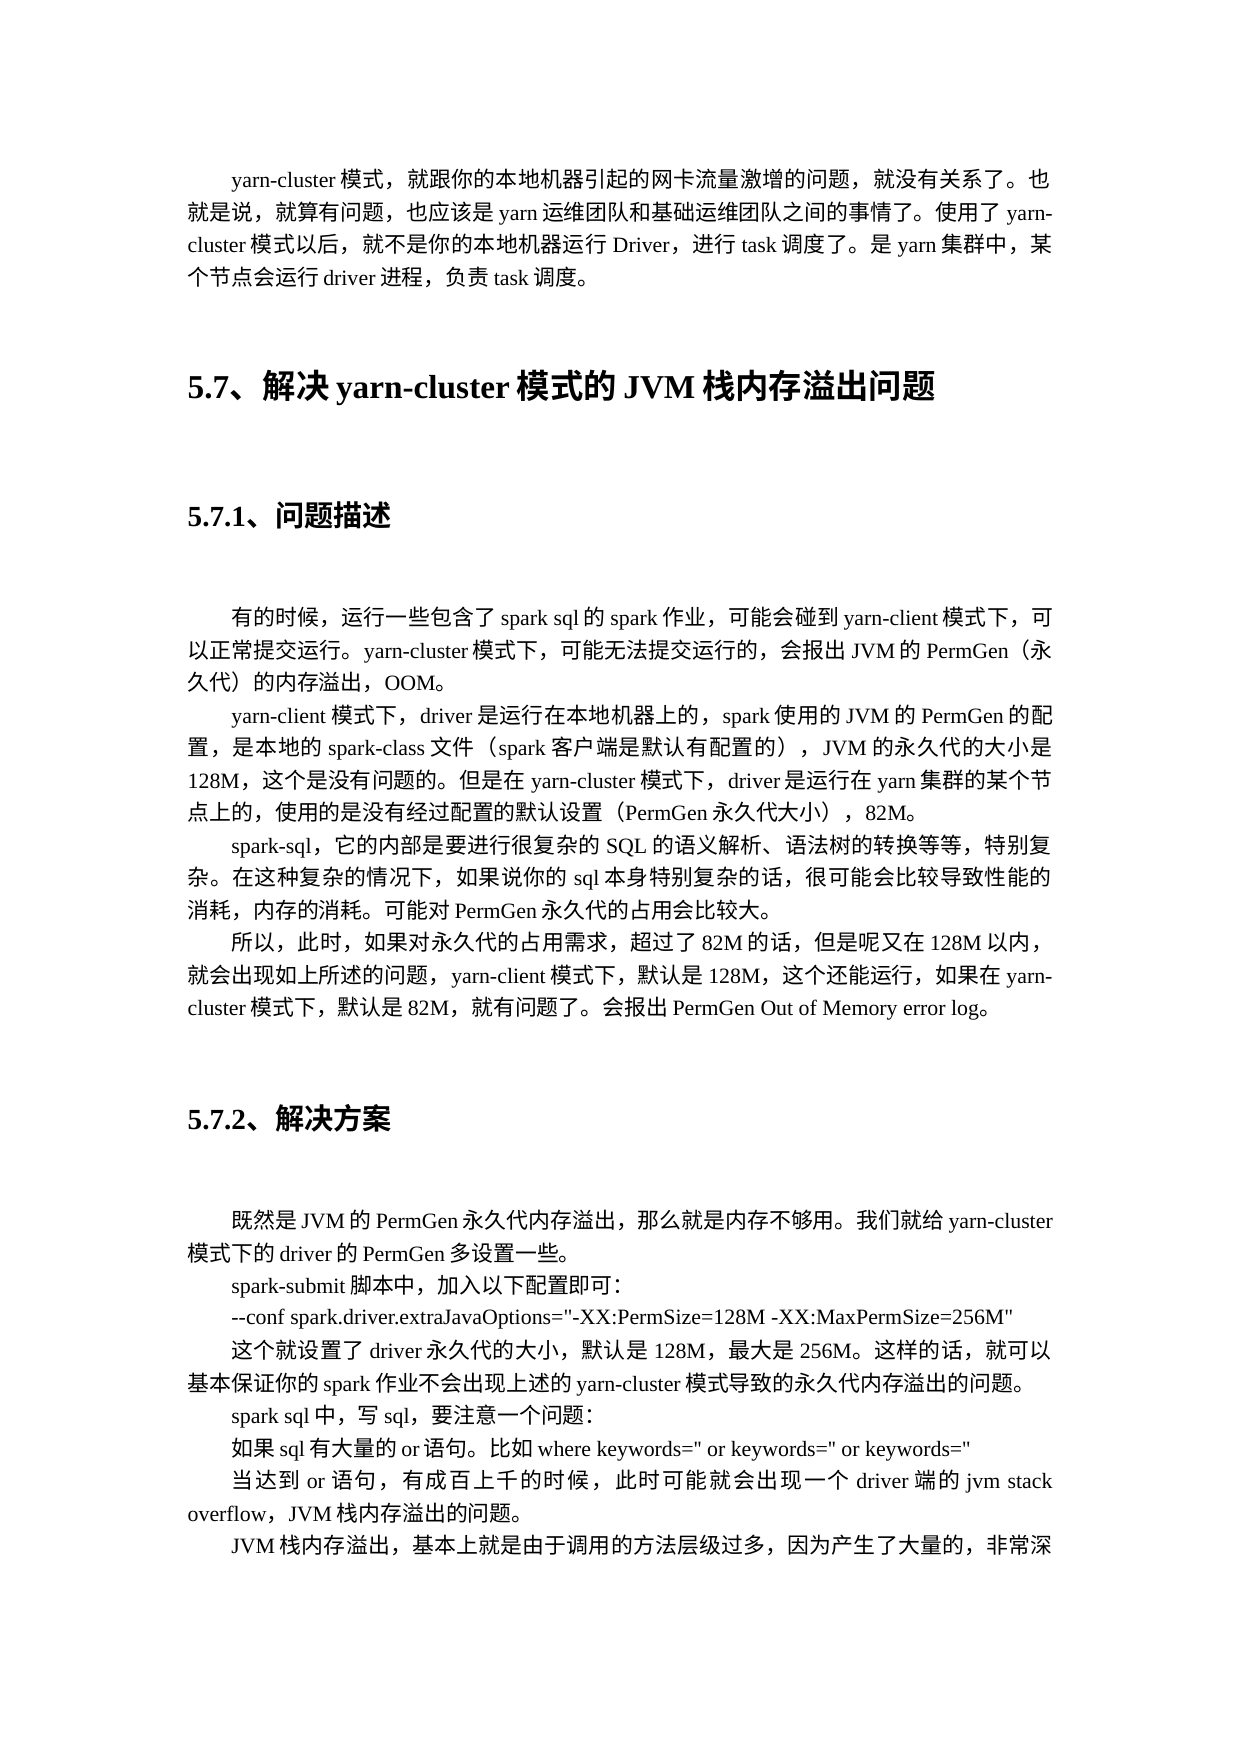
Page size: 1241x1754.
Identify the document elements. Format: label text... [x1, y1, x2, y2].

text yarn-cluster模式，就跟你的本地机器引起的网卡流量激增的问题，就没有关系了。也就是说，就算有问题，也应该是yarn运维团队和基础运维团队之间的事情了。使用了yarn-cluster模式以后，就不是你的本地机器运行Driver，进行task调度了。是yarn集群中，某个节点会运行driver进程，负责task调度。 [187, 162, 1053, 292]
subtitle 5.7.1、问题描述 [187, 481, 1053, 546]
text --conf spark.driver.extraJavaOptions="-XX:PermSize=128M -XX:MaxPermSize=256M" [187, 1300, 1053, 1333]
text yarn-client模式下，driver是运行在本地机器上的，spark使用的JVM的PermGen的配置，是本地的spark-class文件（spark客户端是默认有配置的），JVM的永久代的大小是128M，这个是没有问题的。但是在yarn-cluster模式下，driver是运行在yarn集群的某个节点上的，使用的是没有经过配置的默认设置（PermGen永久代大小），82M。 [187, 697, 1053, 827]
text 所以，此时，如果对永久代的占用需求，超过了82M的话，但是呢又在128M以内，就会出现如上所述的问题，yarn-client模式下，默认是128M，这个还能运行，如果在yarn-cluster模式下，默认是82M，就有问题了。会报出PermGen Out of Memory error log。 [187, 925, 1053, 1022]
text spark-submit脚本中，加入以下配置即可： [187, 1268, 1053, 1300]
subtitle 5.7、解决yarn-cluster模式的JVM栈内存溢出问题 [187, 352, 1053, 417]
subtitle 5.7.2、解决方案 [187, 1084, 1053, 1149]
text 既然是JVM的PermGen永久代内存溢出，那么就是内存不够用。我们就给yarn-cluster模式下的driver的PermGen多设置一些。 [187, 1203, 1053, 1268]
text spark-sql，它的内部是要进行很复杂的SQL的语义解析、语法树的转换等等，特别复杂。在这种复杂的情况下，如果说你的sql本身特别复杂的话，很可能会比较导致性能的消耗，内存的消耗。可能对PermGen永久代的占用会比较大。 [187, 827, 1053, 925]
text 有的时候，运行一些包含了spark sql的spark作业，可能会碰到yarn-client模式下，可以正常提交运行。yarn-cluster模式下，可能无法提交运行的，会报出JVM的PermGen（永久代）的内存溢出，OOM。 [187, 600, 1053, 697]
text 这个就设置了driver永久代的大小，默认是128M，最大是256M。这样的话，就可以基本保证你的spark作业不会出现上述的yarn-cluster模式导致的永久代内存溢出的问题。 [187, 1333, 1053, 1398]
text 如果sql有大量的or语句。比如where keywords='' or keywords='' or keywords='' [187, 1430, 1053, 1463]
text spark sql中，写sql，要注意一个问题： [187, 1398, 1053, 1430]
text 当达到or语句，有成百上千的时候，此时可能就会出现一个driver端的jvm stack overflow，JVM栈内存溢出的问题。 [187, 1463, 1053, 1528]
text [187, 1528, 1053, 1560]
